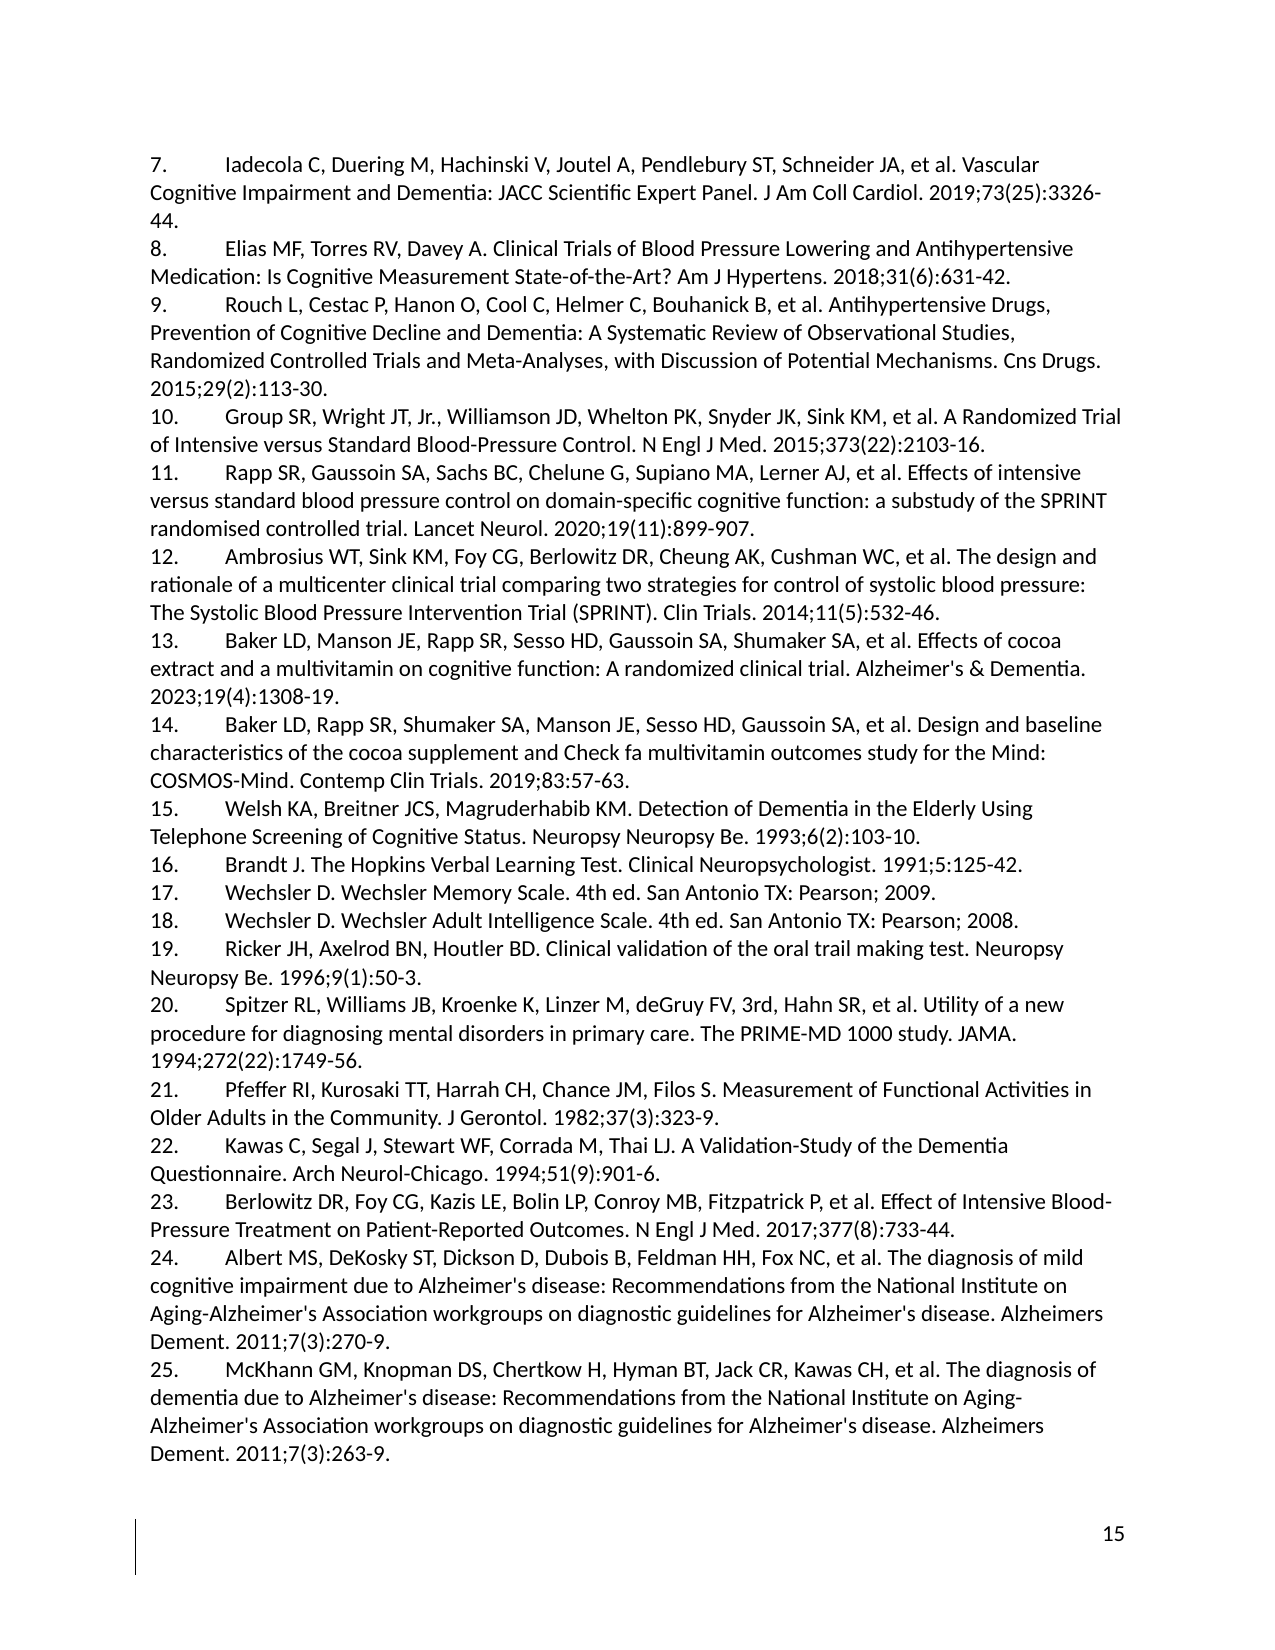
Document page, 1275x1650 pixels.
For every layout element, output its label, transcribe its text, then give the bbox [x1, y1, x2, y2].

text 14. Baker LD, Rapp SR, Shumaker SA, Manson JE, Sesso HD, Gaussoin SA, et al. Design and baseline characteristics of the cocoa supplement and Check fa multivitamin outcomes study for the Mind: COSMOS-Mind. Contemp Clin Trials. 2019;83:57-63. [150, 710, 1125, 794]
text 7. Iadecola C, Duering M, Hachinski V, Joutel A, Pendlebury ST, Schneider JA, et al. Vascular Cognitive Impairment and Dementia: JACC Scientific Expert Panel. J Am Coll Cardiol. 2019;73(25):3326-44. [150, 150, 1125, 234]
text 22. Kawas C, Segal J, Stewart WF, Corrada M, Thai LJ. A Validation-Study of the Dementia Questionnaire. Arch Neurol-Chicago. 1994;51(9):901-6. [150, 1131, 1125, 1187]
text 18. Wechsler D. Wechsler Adult Intelligence Scale. 4th ed. San Antonio TX: Pearson; 2008. [150, 907, 1125, 934]
text 25. McKhann GM, Knopman DS, Chertkow H, Hyman BT, Jack CR, Kawas CH, et al. The diagnosis of dementia due to Alzheimer's disease: Recommendations from the National Institute on Aging-Alzheimer's Association workgroups on diagnostic guidelines for Alzheimer's disease. Alzheimers Dement. 2011;7(3):263-9. [150, 1355, 1125, 1467]
text 21. Pfeffer RI, Kurosaki TT, Harrah CH, Chance JM, Filos S. Measurement of Functional Activities in Older Adults in the Community. J Gerontol. 1982;37(3):323-9. [150, 1075, 1125, 1131]
text 17. Wechsler D. Wechsler Memory Scale. 4th ed. San Antonio TX: Pearson; 2009. [150, 878, 1125, 907]
text 12. Ambrosius WT, Sink KM, Foy CG, Berlowitz DR, Cheung AK, Cushman WC, et al. The design and rationale of a multicenter clinical trial comparing two strategies for control of systolic blood pressure: The Systolic Blood Pressure Intervention Trial (SPRINT). Clin Trials. 2014;11(5):532-46. [150, 542, 1125, 626]
text 15. Welsh KA, Breitner JCS, Magruderhabib KM. Detection of Dementia in the Elderly Using Telephone Screening of Cognitive Status. Neuropsy Neuropsy Be. 1993;6(2):103-10. [150, 794, 1125, 851]
text 20. Spitzer RL, Williams JB, Kroenke K, Linzer M, deGruy FV, 3rd, Hahn SR, et al. Utility of a new procedure for diagnosing mental disorders in primary care. The PRIME-MD 1000 study. JAMA. 1994;272(22):1749-56. [150, 991, 1125, 1075]
text 24. Albert MS, DeKosky ST, Dickson D, Dubois B, Feldman HH, Fox NC, et al. The diagnosis of mild cognitive impairment due to Alzheimer's disease: Recommendations from the National Institute on Aging-Alzheimer's Association workgroups on diagnostic guidelines for Alzheimer's disease. Alzheimers Dement. 2011;7(3):270-9. [150, 1243, 1125, 1355]
text 11. Rapp SR, Gaussoin SA, Sachs BC, Chelune G, Supiano MA, Lerner AJ, et al. Effects of intensive versus standard blood pressure control on domain-specific cognitive function: a substudy of the SPRINT randomised controlled trial. Lancet Neurol. 2020;19(11):899-907. [150, 458, 1125, 542]
text 10. Group SR, Wright JT, Jr., Williamson JD, Whelton PK, Snyder JK, Sink KM, et al. A Randomized Trial of Intensive versus Standard Blood-Pressure Control. N Engl J Med. 2015;373(22):2103-16. [150, 402, 1125, 458]
text 13. Baker LD, Manson JE, Rapp SR, Sesso HD, Gaussoin SA, Shumaker SA, et al. Effects of cocoa extract and a multivitamin on cognitive function: A randomized clinical trial. Alzheimer's & Dementia. 2023;19(4):1308-19. [150, 626, 1125, 710]
text 23. Berlowitz DR, Foy CG, Kazis LE, Bolin LP, Conroy MB, Fitzpatrick P, et al. Effect of Intensive Blood-Pressure Treatment on Patient-Reported Outcomes. N Engl J Med. 2017;377(8):733-44. [150, 1187, 1125, 1243]
text 9. Rouch L, Cestac P, Hanon O, Cool C, Helmer C, Bouhanick B, et al. Antihypertensive Drugs, Prevention of Cognitive Decline and Dementia: A Systematic Review of Observational Studies, Randomized Controlled Trials and Meta-Analyses, with Discussion of Potential Mechanisms. Cns Drugs. 2015;29(2):113-30. [150, 290, 1125, 402]
text 16. Brandt J. The Hopkins Verbal Learning Test. Clinical Neuropsychologist. 1991;5:125-42. [150, 851, 1125, 878]
text 8. Elias MF, Torres RV, Davey A. Clinical Trials of Blood Pressure Lowering and Antihypertensive Medication: Is Cognitive Measurement State-of-the-Art? Am J Hypertens. 2018;31(6):631-42. [150, 234, 1125, 290]
text 19. Ricker JH, Axelrod BN, Houtler BD. Clinical validation of the oral trail making test. Neuropsy Neuropsy Be. 1996;9(1):50-3. [150, 934, 1125, 991]
